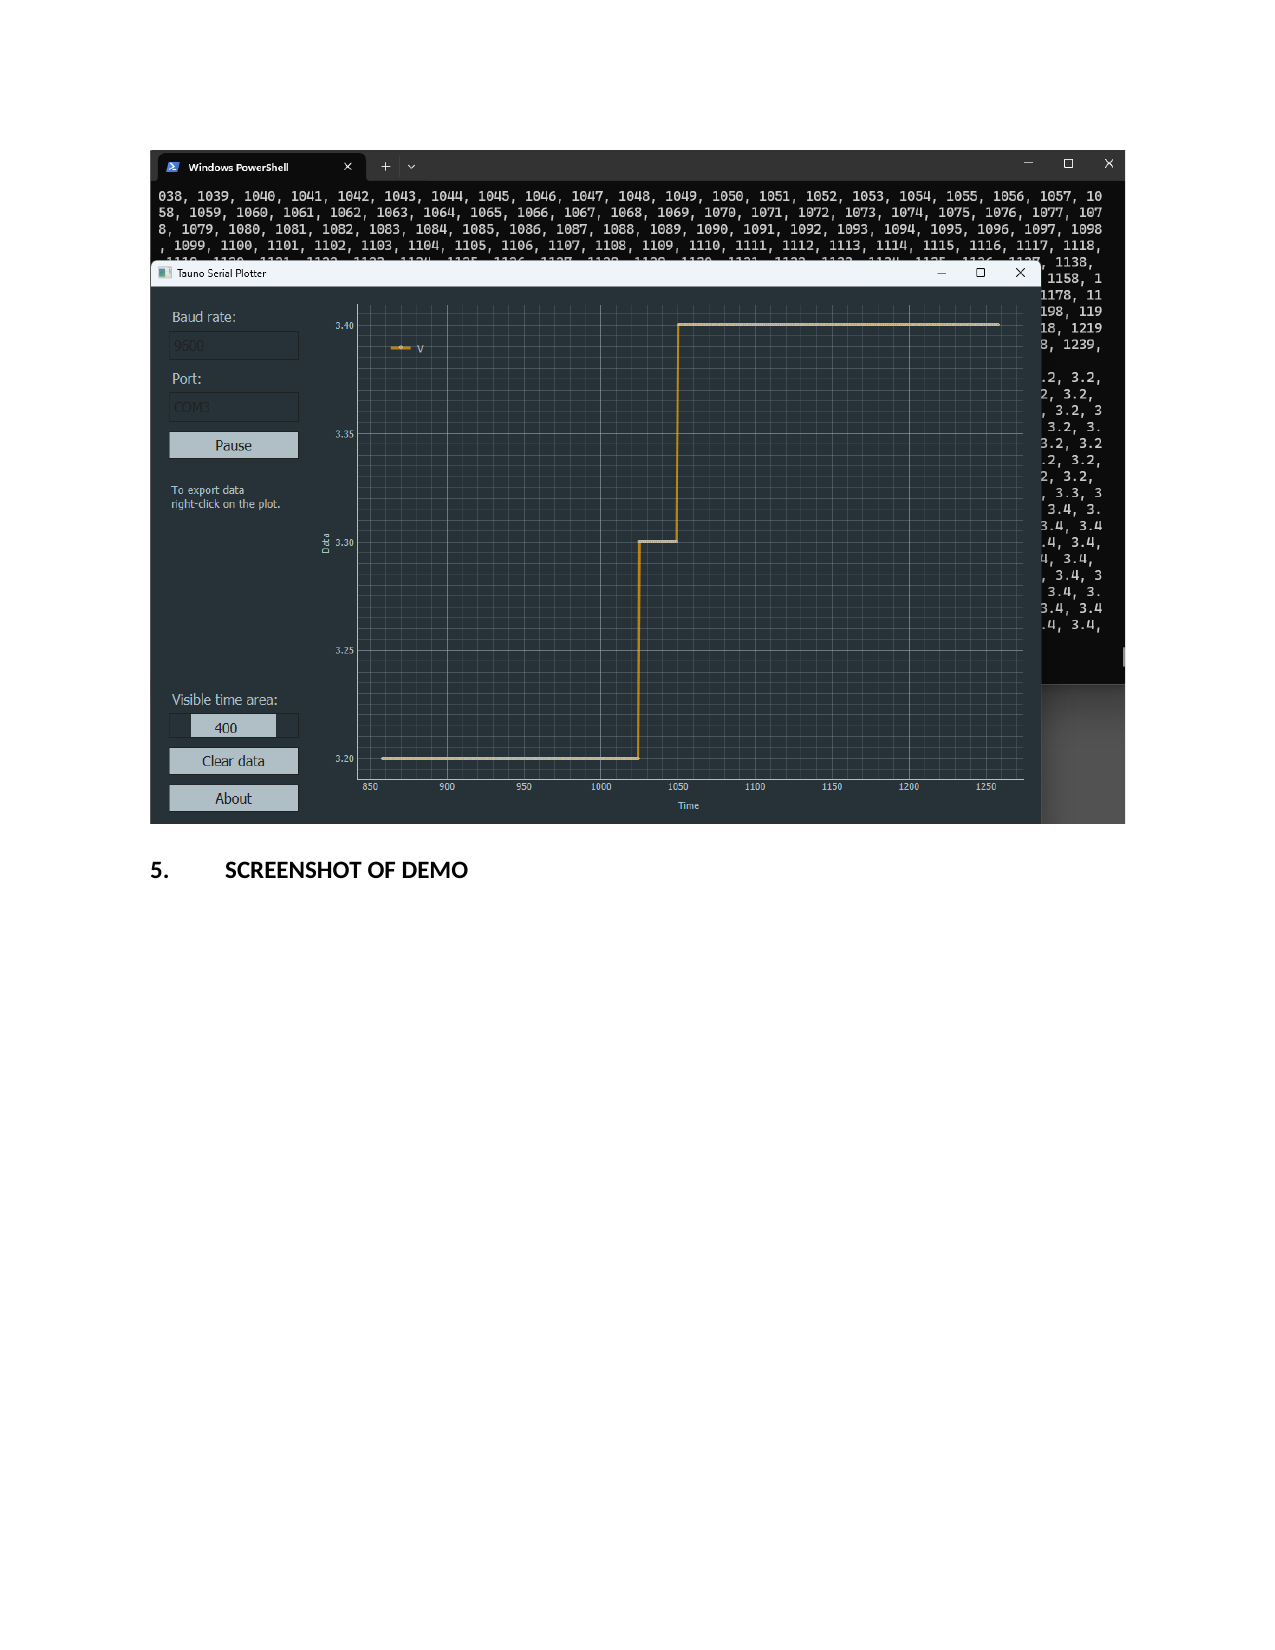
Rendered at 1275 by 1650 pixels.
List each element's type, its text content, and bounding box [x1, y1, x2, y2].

list SCREENSHOT OF DEMO [150, 854, 1125, 885]
picture [150, 150, 1125, 824]
